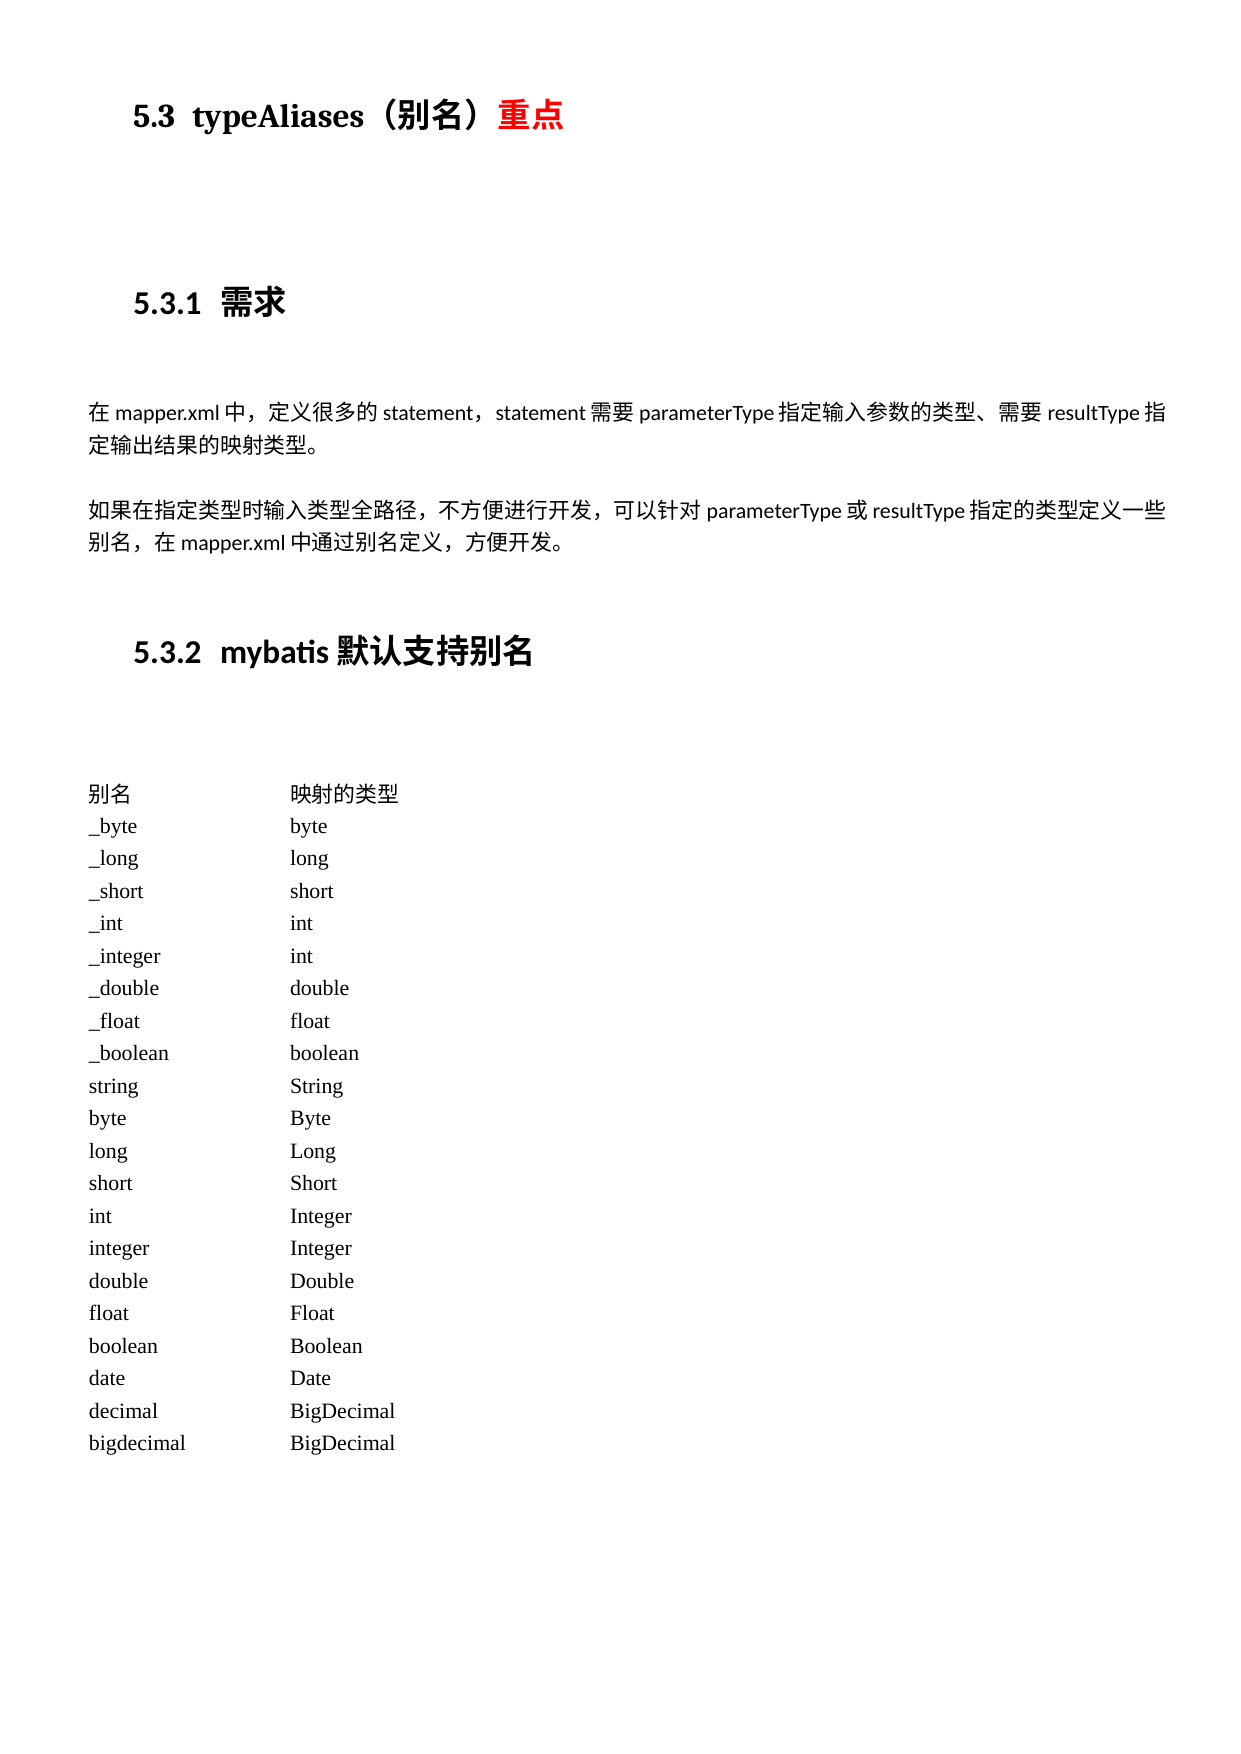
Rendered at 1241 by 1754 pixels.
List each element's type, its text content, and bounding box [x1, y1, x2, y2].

table_cell _long [78, 841, 278, 874]
table_cell integer [78, 1231, 278, 1264]
table_cell _short [78, 874, 278, 906]
table_cell int [279, 939, 479, 971]
table_cell _integer [78, 939, 278, 971]
table_cell string [78, 1069, 278, 1101]
table_cell bigdecimal [78, 1426, 278, 1459]
subtitle 需求 [133, 267, 1167, 332]
table_cell Double [279, 1264, 479, 1296]
table_cell Short [279, 1166, 479, 1199]
table_cell decimal [78, 1394, 278, 1426]
table_cell _boolean [78, 1036, 278, 1069]
table_cell short [279, 874, 479, 906]
table_cell long [78, 1134, 278, 1166]
table_cell byte [78, 1101, 278, 1134]
table_cell Integer [279, 1199, 479, 1231]
text 在mapper.xml中，定义很多的statement，statement需要parameterType指定输入参数的类型、需要resultType指定输出结果的映射类型。 [89, 395, 1167, 460]
table_cell date [78, 1361, 278, 1394]
table_cell double [78, 1264, 278, 1296]
table_cell _float [78, 1004, 278, 1036]
table_cell String [279, 1069, 479, 1101]
table_cell _int [78, 906, 278, 939]
table_cell int [279, 906, 479, 939]
table_cell BigDecimal [279, 1394, 479, 1426]
table_cell BigDecimal [279, 1426, 479, 1459]
table_cell float [279, 1004, 479, 1036]
table_cell double [279, 971, 479, 1004]
table_header 映射的类型 [279, 776, 479, 809]
table_cell byte [279, 809, 479, 841]
table_cell Date [279, 1361, 479, 1394]
table_cell Float [279, 1296, 479, 1329]
table_cell Boolean [279, 1329, 479, 1361]
table_cell _double [78, 971, 278, 1004]
table_cell _byte [78, 809, 278, 841]
table_cell Integer [279, 1231, 479, 1264]
table_cell boolean [279, 1036, 479, 1069]
table_header 别名 [78, 776, 278, 809]
subtitle mybatis默认支持别名 [133, 617, 1167, 682]
table_cell Long [279, 1134, 479, 1166]
table_cell short [78, 1166, 278, 1199]
table_cell boolean [78, 1329, 278, 1361]
table_cell int [78, 1199, 278, 1231]
subtitle typeAliases（别名）重点 [133, 81, 1167, 146]
table_cell float [78, 1296, 278, 1329]
text 如果在指定类型时输入类型全路径，不方便进行开发，可以针对parameterType或resultType指定的类型定义一些别名，在mapper.xml中通过别名定义，方便开发。 [89, 492, 1167, 557]
table_cell Byte [279, 1101, 479, 1134]
table_cell long [279, 841, 479, 874]
